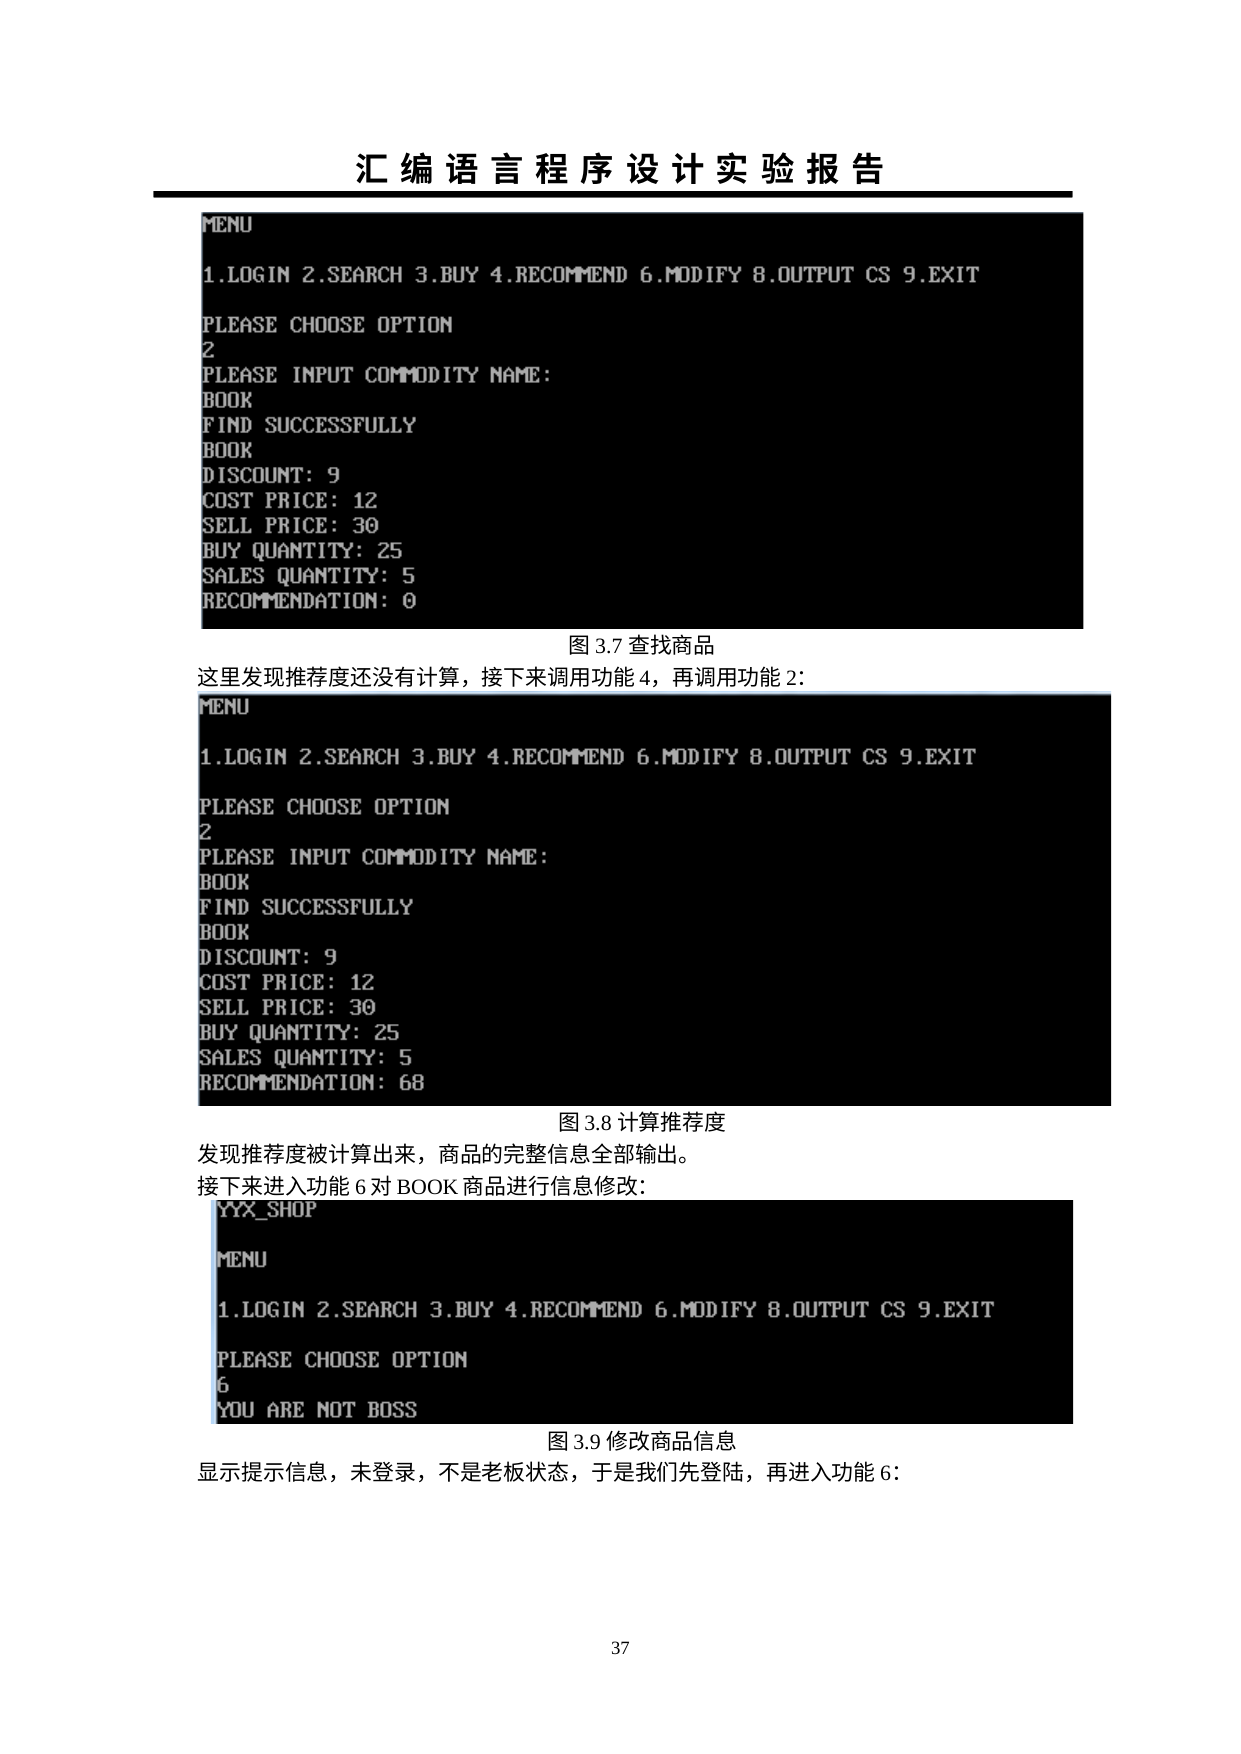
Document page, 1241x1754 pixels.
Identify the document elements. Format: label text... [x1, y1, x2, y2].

picture [200, 212, 1084, 629]
text 显示提示信息，未登录，不是老板状态，于是我们先登陆，再进入功能6： [153, 1455, 1087, 1487]
text 图3.8 计算推荐度 [153, 1105, 1087, 1137]
text 图3.9 修改商品信息 [153, 1424, 1087, 1455]
text 图3.7 查找商品 [153, 628, 1087, 660]
text 这里发现推荐度还没有计算，接下来调用功能4，再调用功能2： [153, 660, 1087, 691]
text 发现推荐度被计算出来，商品的完整信息全部输出。 [153, 1137, 1087, 1169]
text 接下来进入功能6对BOOK商品进行信息修改： [153, 1169, 1087, 1200]
picture [197, 691, 1112, 1106]
picture [210, 1200, 1074, 1424]
